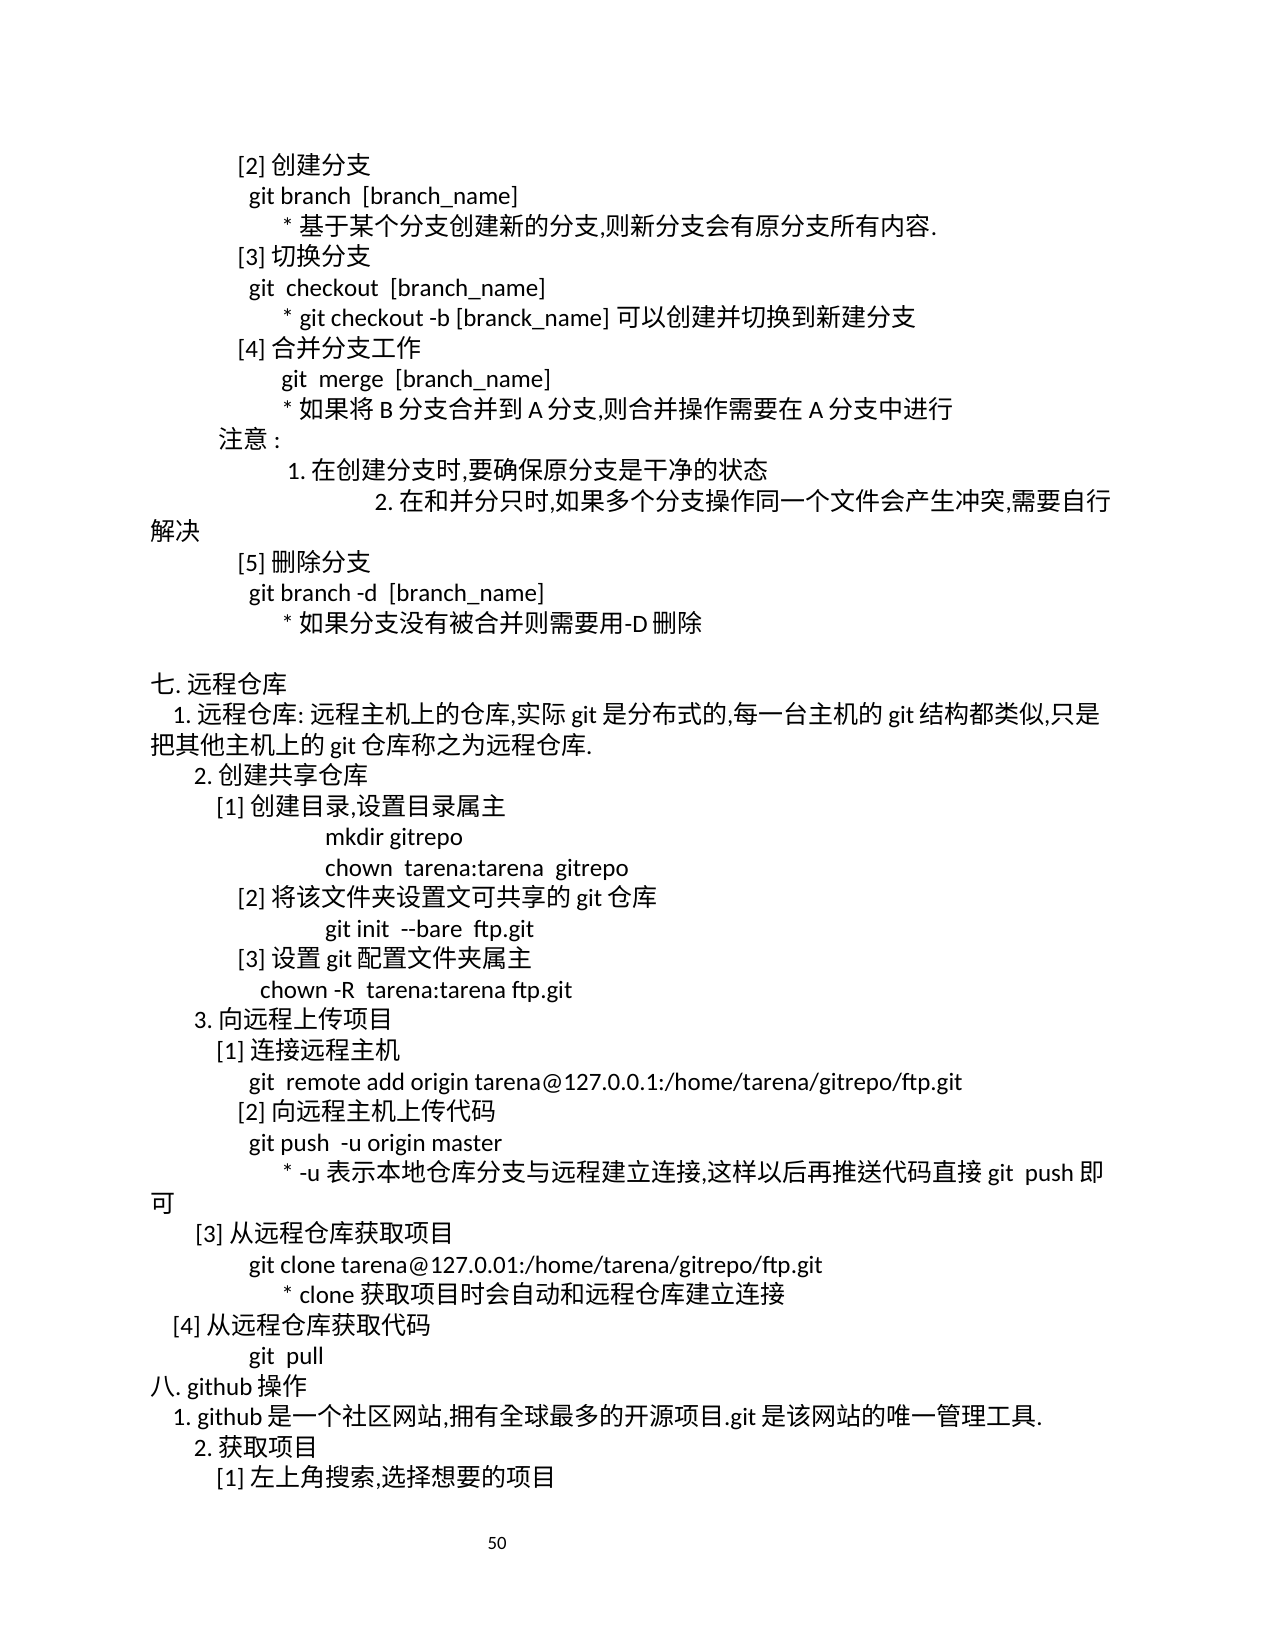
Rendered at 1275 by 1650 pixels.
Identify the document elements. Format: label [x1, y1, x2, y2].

text [150, 150, 1125, 1493]
